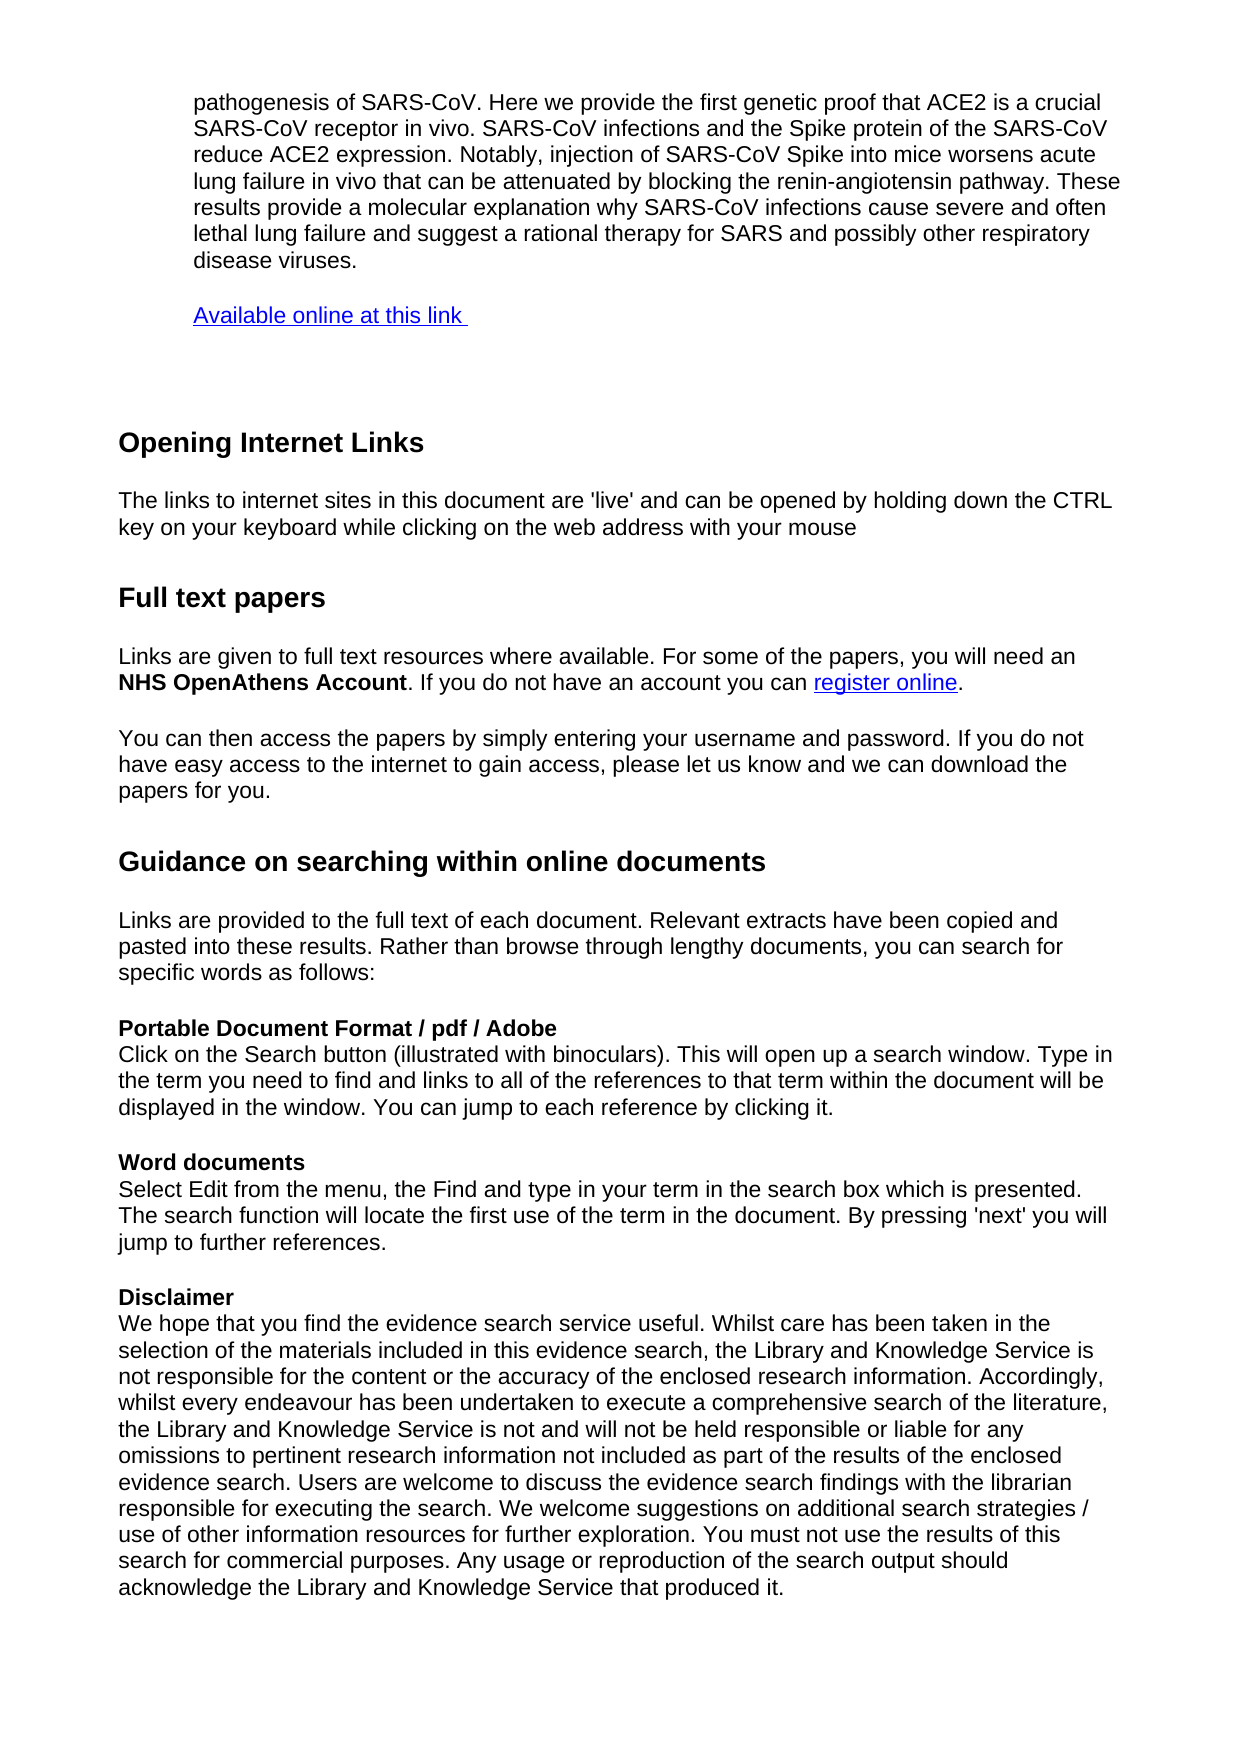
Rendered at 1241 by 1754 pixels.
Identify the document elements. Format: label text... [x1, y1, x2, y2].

text Links are provided to the full text of each document. Relevant extracts have been copied and pasted into these results. Rather than browse through lengthy documents, you can search for specific words as follows: [118, 907, 1122, 986]
text Disclaimer We hope that you find the evidence search service useful. Whilst care has been taken in the selection of the materials included in this evidence search, the Library and Knowledge Service is not responsible for the content or the accuracy of the enclosed research information. Accordingly, whilst every endeavour has been undertaken to execute a comprehensive search of the literature, the Library and Knowledge Service is not and will not be held responsible or liable for any omissions to pertinent research information not included as part of the results of the enclosed evidence search. Users are welcome to discuss the evidence search findings with the librarian responsible for executing the search. We welcome suggestions on additional search strategies / use of other information resources for further exploration. You must not use the results of this search for commercial purposes. Any usage or reproduction of the search output should acknowledge the Library and Knowledge Service that produced it. [118, 1284, 1122, 1600]
text Word documents Select Edit from the menu, the Find and type in your term in the search box which is presented. The search function will locate the first use of the term in the document. By pressing 'next' you will jump to further references. [118, 1149, 1122, 1255]
subtitle Opening Internet Links [118, 426, 1122, 458]
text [193, 89, 1122, 273]
text The links to internet sites in this document are 'live' and can be opened by holding down the CTRL key on your keyboard while clicking on the web address with your mouse [118, 487, 1122, 540]
text You can then access the papers by simply entering your username and password. If you do not have easy access to the internet to gain access, please let us know and we can download the papers for you. [118, 724, 1122, 804]
text Links are given to full text resources where available. For some of the papers, you will need an NHS OpenAthens Account. If you do not have an account you can register online. [118, 643, 1122, 695]
subtitle Guidance on searching within online documents [118, 845, 1122, 877]
text Portable Document Format / pdf / Adobe Click on the Search button (illustrated with binoculars). This will open up a search window. Type in the term you need to find and links to all of the references to that term within the document will be displayed in the window. You can jump to each reference by clicking it. [118, 1015, 1122, 1120]
text Available online at this link [193, 302, 1122, 329]
subtitle Full text papers [118, 581, 1122, 613]
